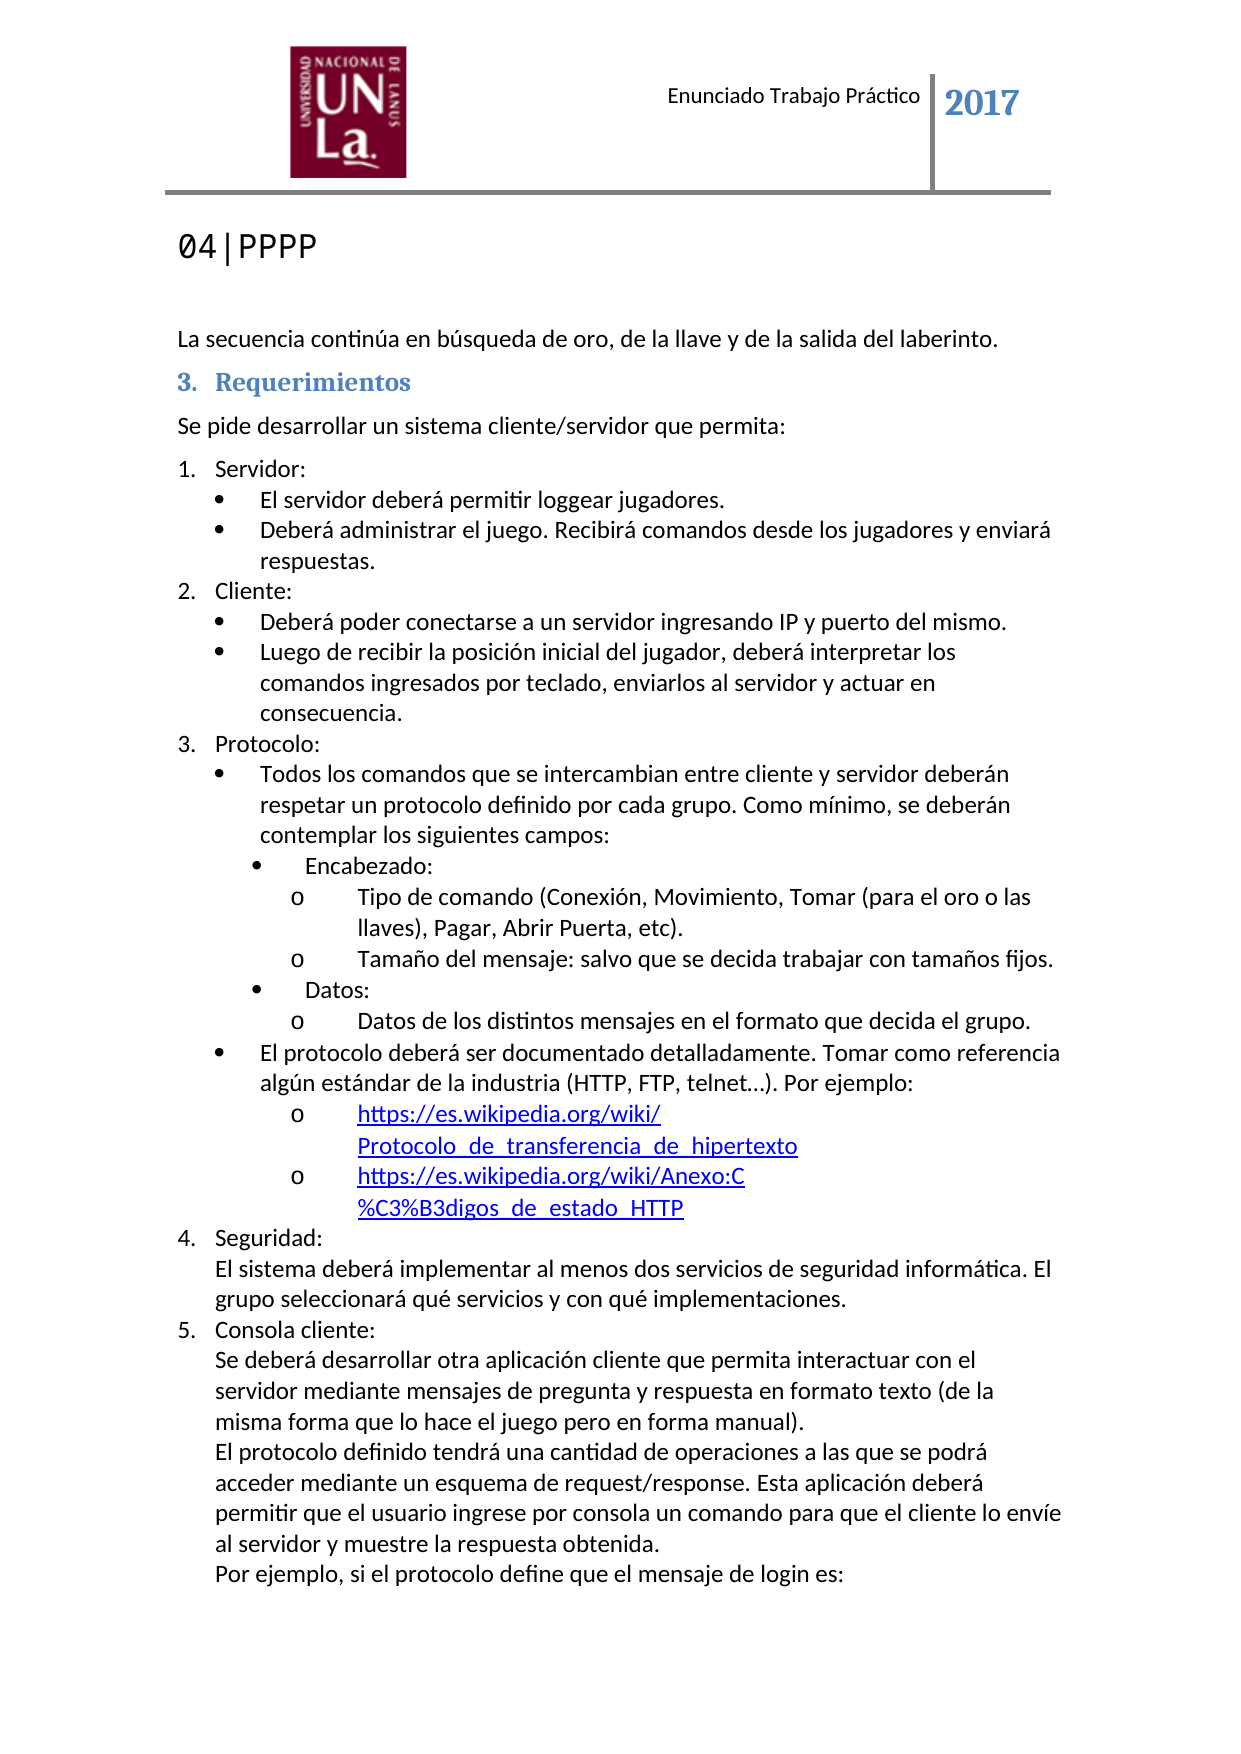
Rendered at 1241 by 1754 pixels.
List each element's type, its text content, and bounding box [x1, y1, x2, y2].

list Todos los comandos que se intercambian entre cliente y servidor deberán respetar un protocolo definido por cada grupo. Como mínimo, se deberán contemplar los siguientes campos: [215, 758, 1063, 850]
list Tipo de comando (Conexión, Movimiento, Tomar (para el oro o las llaves), Pagar, Abrir Puerta, etc). [290, 881, 1063, 943]
list Se deberá desarrollar otra aplicación cliente que permita interactuar con el servidor mediante mensajes de pregunta y respuesta en formato texto (de la misma forma que lo hace el juego pero en forma manual). [215, 1345, 1063, 1436]
list Tamaño del mensaje: salvo que se decida trabajar con tamaños fijos. [290, 943, 1063, 975]
subtitle Requerimientos [177, 367, 1063, 398]
list Servidor: [177, 453, 1063, 484]
list Consola cliente: [177, 1314, 1063, 1345]
list Datos de los distintos mensajes en el formato que decida el grupo. [290, 1005, 1063, 1037]
list Luego de recibir la posición inicial del jugador, deberá interpretar los comandos ingresados por teclado, enviarlos al servidor y actuar en consecuencia. [215, 636, 1063, 728]
list Seguridad: [177, 1223, 1063, 1253]
list Deberá poder conectarse a un servidor ingresando IP y puerto del mismo. [215, 606, 1063, 636]
list Cliente: [177, 575, 1063, 606]
picture [289, 45, 407, 178]
list https://es.wikipedia.org/wiki/Anexo:C%C3%B3digos_de_estado_HTTP [290, 1160, 1063, 1223]
list El servidor deberá permitir loggear jugadores. [215, 484, 1063, 514]
list https://es.wikipedia.org/wiki/Protocolo_de_transferencia_de_hipertexto [290, 1098, 1063, 1160]
list Por ejemplo, si el protocolo define que el mensaje de login es: [215, 1558, 1063, 1589]
list El protocolo deberá ser documentado detalladamente. Tomar como referencia algún estándar de la industria (HTTP, FTP, telnet…). Por ejemplo: [215, 1037, 1063, 1098]
list Datos: [252, 975, 1063, 1005]
text 04|PPPP [177, 223, 1063, 268]
list Protocolo: [177, 728, 1063, 758]
list El protocolo definido tendrá una cantidad de operaciones a las que se podrá acceder mediante un esquema de request/response. Esta aplicación deberá permitir que el usuario ingrese por consola un comando para que el cliente lo envíe al servidor y muestre la respuesta obtenida. [215, 1436, 1063, 1558]
list Deberá administrar el juego. Recibirá comandos desde los jugadores y enviará respuestas. [215, 514, 1063, 575]
list El sistema deberá implementar al menos dos servicios de seguridad informática. El grupo seleccionará qué servicios y con qué implementaciones. [215, 1253, 1063, 1314]
text Se pide desarrollar un sistema cliente/servidor que permita: [177, 410, 1063, 441]
text La secuencia continúa en búsqueda de oro, de la llave y de la salida del laberinto. [177, 324, 1063, 354]
list Encabezado: [252, 850, 1063, 881]
